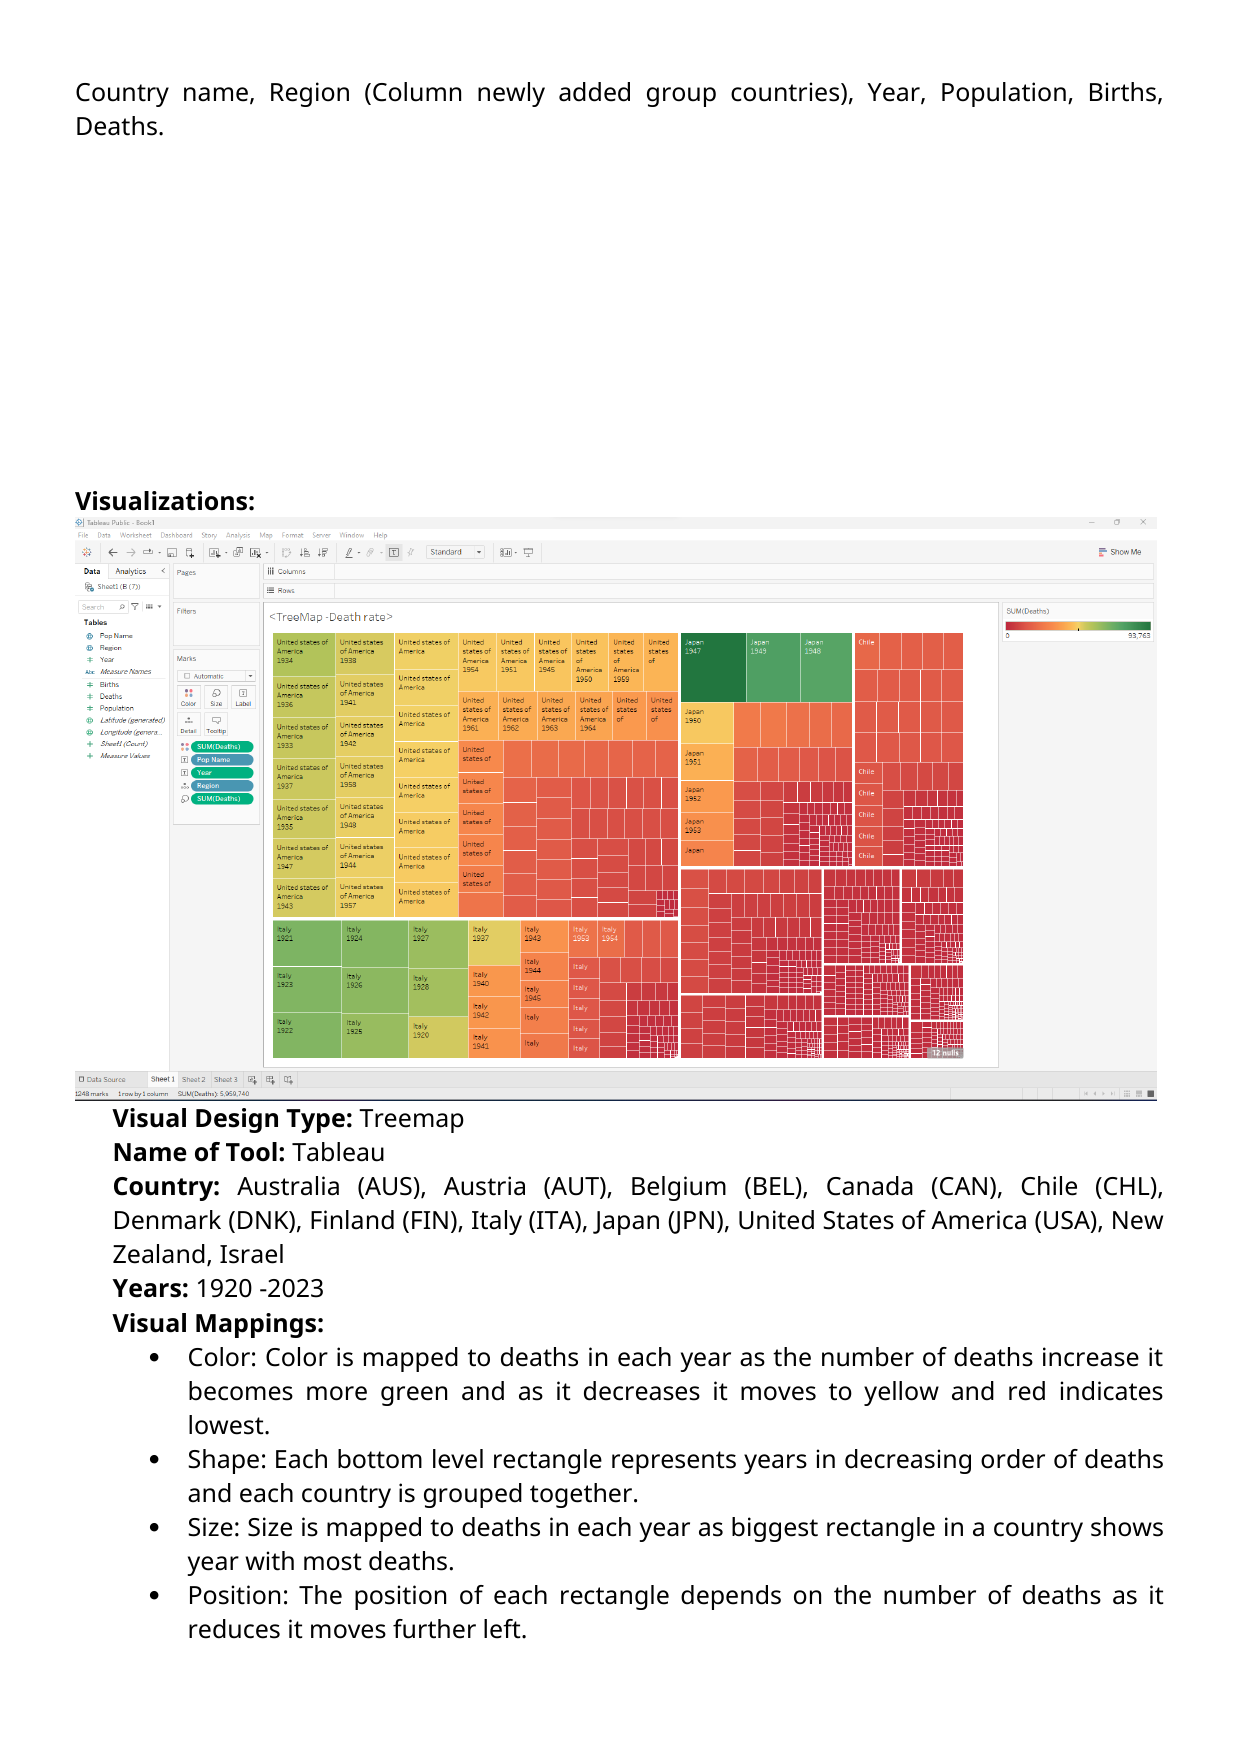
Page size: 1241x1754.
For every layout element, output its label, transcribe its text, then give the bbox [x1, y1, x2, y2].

text Visual Mappings: [112, 1305, 1165, 1339]
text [75, 75, 1165, 143]
list Shape: Each bottom level rectangle represents years in decreasing order of deaths and each country is grouped together. [150, 1441, 1165, 1509]
text Name of Tool: Tableau [112, 1135, 1165, 1169]
text Visualizations: [75, 484, 1165, 518]
text Country: Australia (AUS), Austria (AUT), Belgium (BEL), Canada (CAN), Chile (CHL), Denmark (DNK), Finland (FIN), Italy (ITA), Japan (JPN), United States of America (USA), New Zealand, Israel [112, 1169, 1165, 1271]
picture [75, 517, 1157, 1101]
list Size: Size is mapped to deaths in each year as biggest rectangle in a country shows year with most deaths. [150, 1509, 1165, 1578]
list Position: The position of each rectangle depends on the number of deaths as it reduces it moves further left. [150, 1578, 1165, 1646]
list Color: Color is mapped to deaths in each year as the number of deaths increase it becomes more green and as it decreases it moves to yellow and red indicates lowest. [150, 1339, 1165, 1441]
text Years: 1920 -2023 [112, 1271, 1165, 1305]
text Visual Design Type: Treemap [112, 1101, 1165, 1135]
